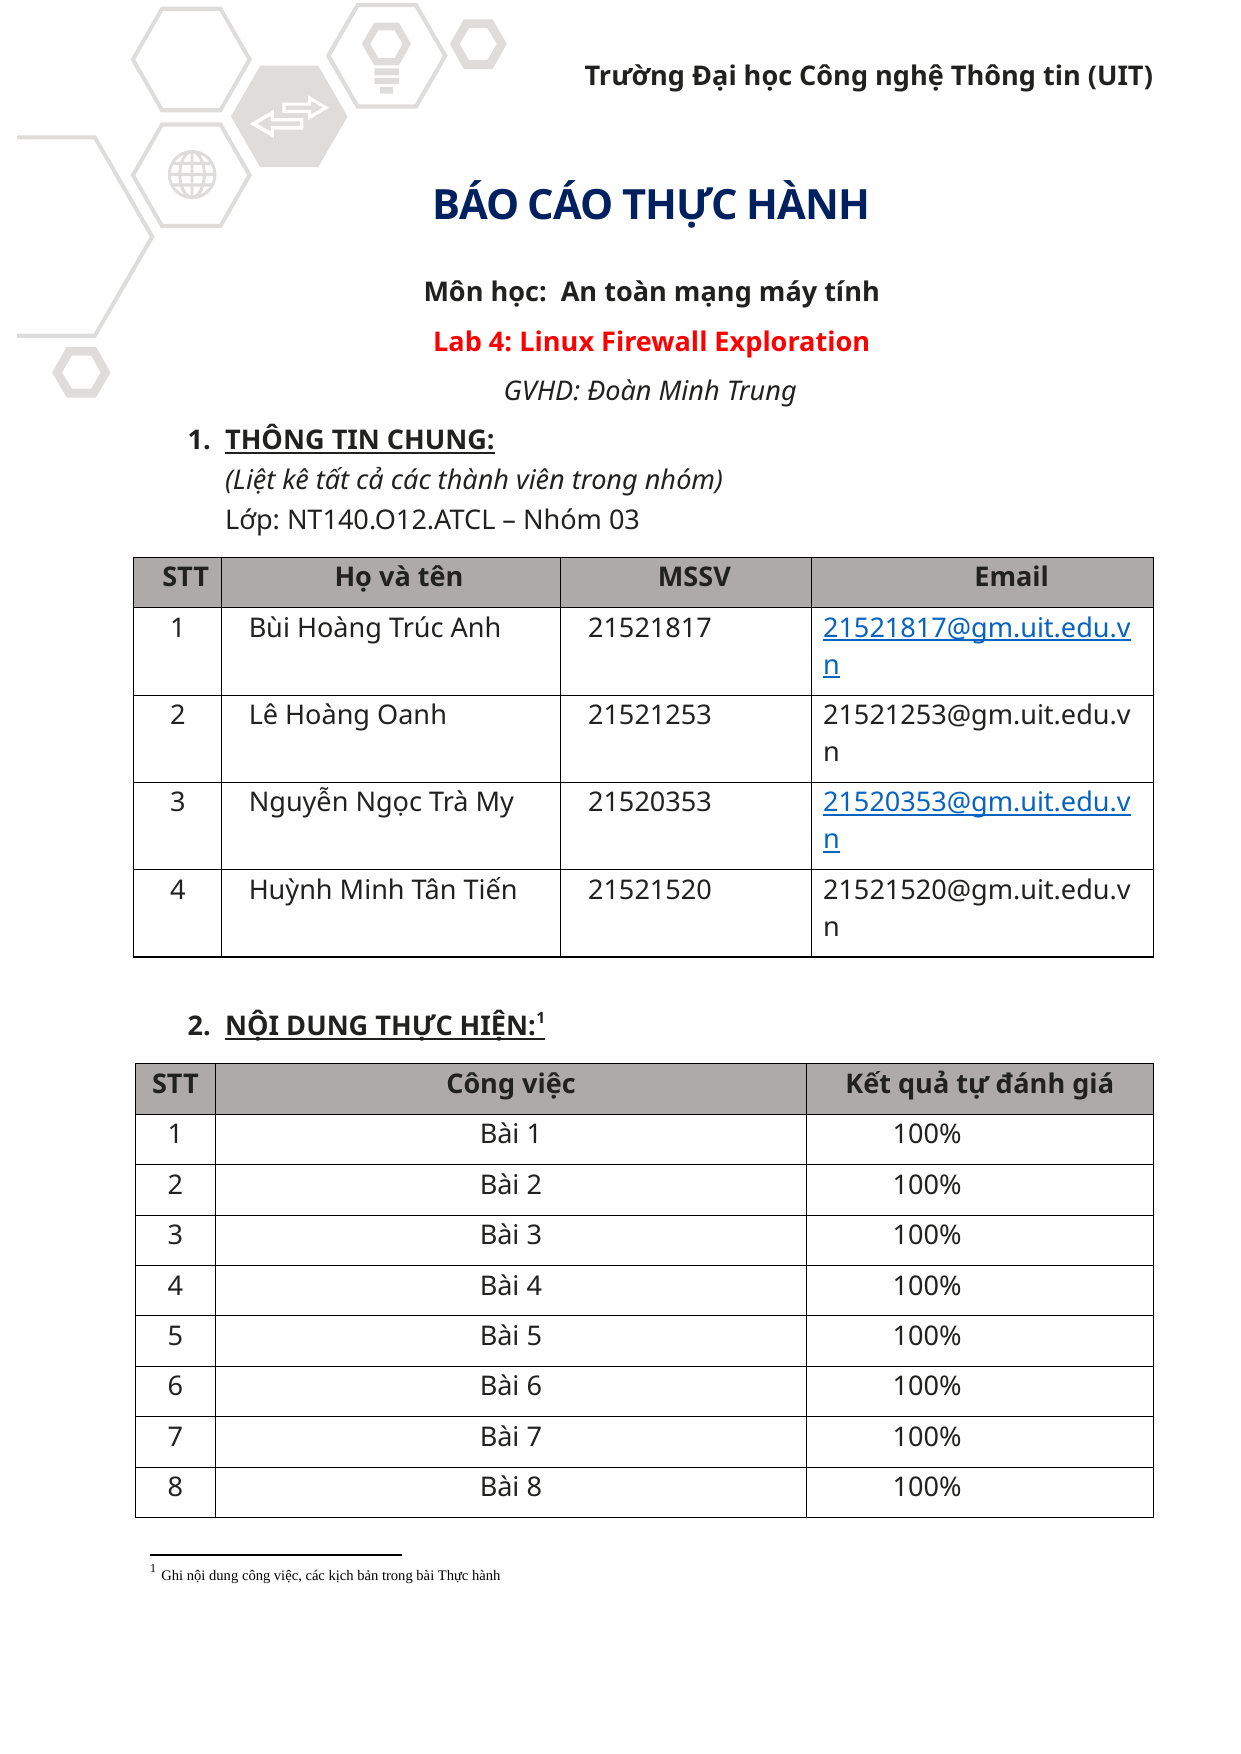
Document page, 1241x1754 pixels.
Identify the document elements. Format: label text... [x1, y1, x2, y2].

table_cell Bài 5 [216, 1316, 806, 1366]
list NỘI DUNG THỰC HIỆN: [187, 1007, 1153, 1044]
table_cell 100% [807, 1417, 1153, 1467]
list Lớp: NT140.O12.ATCL – Nhóm 03 [225, 500, 1153, 537]
table_cell 21520353@gm.uit.edu.vn [812, 783, 1153, 869]
table_cell 21521520@gm.uit.edu.vn [812, 870, 1153, 956]
text Lab 4: Linux Firewall Exploration [150, 322, 1153, 359]
table_cell 1 [134, 608, 221, 694]
table_cell 100% [807, 1115, 1153, 1164]
text Môn học: An toàn mạng máy tính [150, 273, 1153, 309]
table_cell Lê Hoàng Oanh [222, 696, 560, 782]
table_cell Bài 3 [216, 1216, 806, 1265]
table_header STT [136, 1064, 215, 1114]
table_header Họ và tên [222, 558, 560, 607]
list (Liệt kê tất cả các thành viên trong nhóm) [225, 461, 1153, 497]
table_cell 100% [807, 1216, 1153, 1265]
table_cell 100% [807, 1468, 1153, 1517]
table_cell Bài 4 [216, 1266, 806, 1315]
table_cell 21521253 [561, 696, 811, 782]
table_cell 3 [134, 783, 221, 869]
table_cell 8 [136, 1468, 215, 1517]
table_header Kết quả tự đánh giá [807, 1064, 1153, 1114]
list THÔNG TIN CHUNG: [187, 421, 1153, 458]
table_cell Huỳnh Minh Tân Tiến [222, 870, 560, 956]
table_cell Bài 1 [216, 1115, 806, 1164]
table_cell 6 [136, 1367, 215, 1416]
table_cell 2 [136, 1165, 215, 1214]
table_cell 21521520 [561, 870, 811, 956]
table_cell 7 [136, 1417, 215, 1467]
table_cell 2 [134, 696, 221, 782]
table_cell Bài 2 [216, 1165, 806, 1214]
table_cell 4 [134, 870, 221, 956]
table_cell Nguyễn Ngọc Trà My [222, 783, 560, 869]
text GVHD: Đoàn Minh Trung [150, 371, 1153, 408]
table_cell 1 [136, 1115, 215, 1164]
table_cell 3 [136, 1216, 215, 1265]
table_header Email [812, 558, 1153, 607]
table_header MSSV [561, 558, 811, 607]
table_cell 100% [807, 1367, 1153, 1416]
table_cell 4 [136, 1266, 215, 1315]
table_cell 21521817@gm.uit.edu.vn [812, 608, 1153, 694]
table_cell Bài 6 [216, 1367, 806, 1416]
table_cell 100% [807, 1266, 1153, 1315]
table_cell 5 [136, 1316, 215, 1366]
table_cell 21521817 [561, 608, 811, 694]
title BÁO CÁO THỰC HÀNH [150, 175, 1153, 232]
table_cell Bùi Hoàng Trúc Anh [222, 608, 560, 694]
table_cell 100% [807, 1165, 1153, 1214]
table_header STT [134, 558, 221, 607]
table_cell Bài 7 [216, 1417, 806, 1467]
table_cell 21520353 [561, 783, 811, 869]
table_header Công việc [216, 1064, 806, 1114]
table_cell 21521253@gm.uit.edu.vn [812, 696, 1153, 782]
table_cell 100% [807, 1316, 1153, 1366]
table_cell Bài 8 [216, 1468, 806, 1517]
